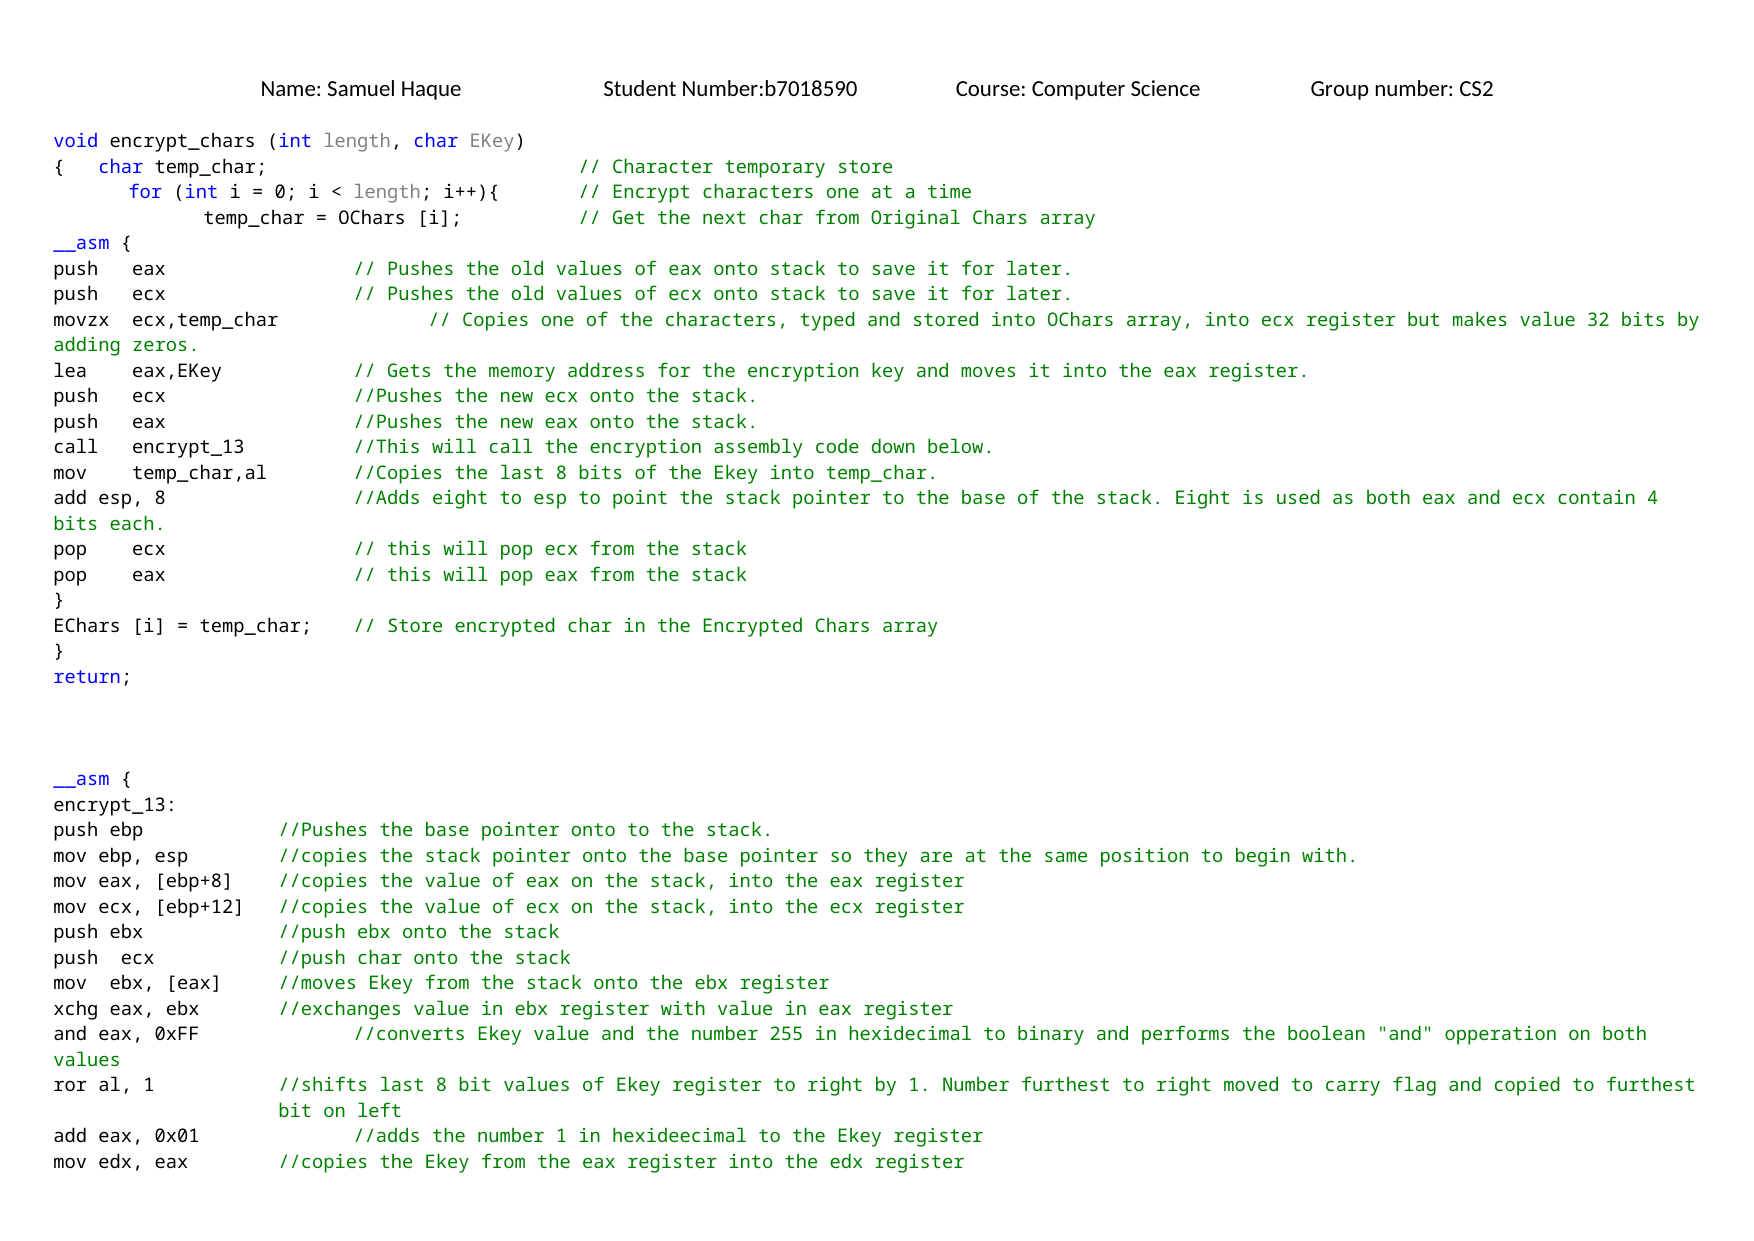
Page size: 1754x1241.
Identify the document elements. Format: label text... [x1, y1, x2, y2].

text push ebx //push ebx onto the stack [53, 918, 1701, 944]
text void encrypt_chars (int length, char EKey) [53, 127, 1701, 153]
text __asm { [53, 765, 1701, 791]
text pop eax // this will pop eax from the stack [53, 561, 1701, 587]
text { char temp_char; // Character temporary store [53, 153, 1701, 178]
text push eax //Pushes the new eax onto the stack. [53, 408, 1701, 434]
text movzx ecx,temp_char // Copies one of the characters, typed and stored into OChars array, into ecx register but makes value 32 bits by adding zeros. [53, 306, 1701, 357]
text mov ebp, esp //copies the stack pointer onto the base pointer so they are at the same position to begin with. [53, 842, 1701, 867]
text push ecx //push char onto the stack [53, 944, 1701, 969]
text temp_char = OChars [i]; // Get the next char from Original Chars array [53, 204, 1701, 229]
text push ebp //Pushes the base pointer onto to the stack. [53, 816, 1701, 842]
text call encrypt_13 //This will call the encryption assembly code down below. [53, 434, 1701, 459]
text EChars [i] = temp_char; // Store encrypted char in the Encrypted Chars array [53, 612, 1701, 638]
text encrypt_13: [53, 791, 1701, 816]
text xchg eax, ebx //exchanges value in ebx register with value in eax register [53, 995, 1701, 1021]
text push eax // Pushes the old values of eax onto stack to save it for later. [53, 255, 1701, 281]
text push ecx // Pushes the old values of ecx onto stack to save it for later. [53, 281, 1701, 306]
text mov ebx, [eax] //moves Ekey from the stack onto the ebx register [53, 969, 1701, 995]
text __asm { [53, 229, 1701, 255]
text for (int i = 0; i < length; i++){ // Encrypt characters one at a time [53, 178, 1701, 204]
text and eax, 0xFF //converts Ekey value and the number 255 in hexidecimal to binary and performs the boolean "and" opperation on both values [53, 1021, 1701, 1072]
text return; [53, 663, 1701, 689]
text add esp, 8 //Adds eight to esp to point the stack pointer to the base of the stack. Eight is used as both eax and ecx contain 4 bits each. [53, 485, 1701, 536]
text ror al, 1 //shifts last 8 bit values of Ekey register to right by 1. Number furthest to right moved to carry flag and copied to furthest bit on left [53, 1072, 1701, 1123]
text lea eax,EKey // Gets the memory address for the encryption key and moves it into the eax register. [53, 357, 1701, 383]
text } [53, 638, 1701, 663]
text } [53, 587, 1701, 612]
text add eax, 0x01 //adds the number 1 in hexideecimal to the Ekey register [53, 1123, 1701, 1148]
text pop ecx // this will pop ecx from the stack [53, 536, 1701, 561]
text mov temp_char,al //Copies the last 8 bits of the Ekey into temp_char. [53, 459, 1701, 485]
text mov edx, eax //copies the Ekey from the eax register into the edx register [53, 1148, 1701, 1174]
text push ecx //Pushes the new ecx onto the stack. [53, 383, 1701, 408]
text mov eax, [ebp+8] //copies the value of eax on the stack, into the eax register [53, 867, 1701, 893]
text mov ecx, [ebp+12] //copies the value of ecx on the stack, into the ecx register [53, 893, 1701, 918]
